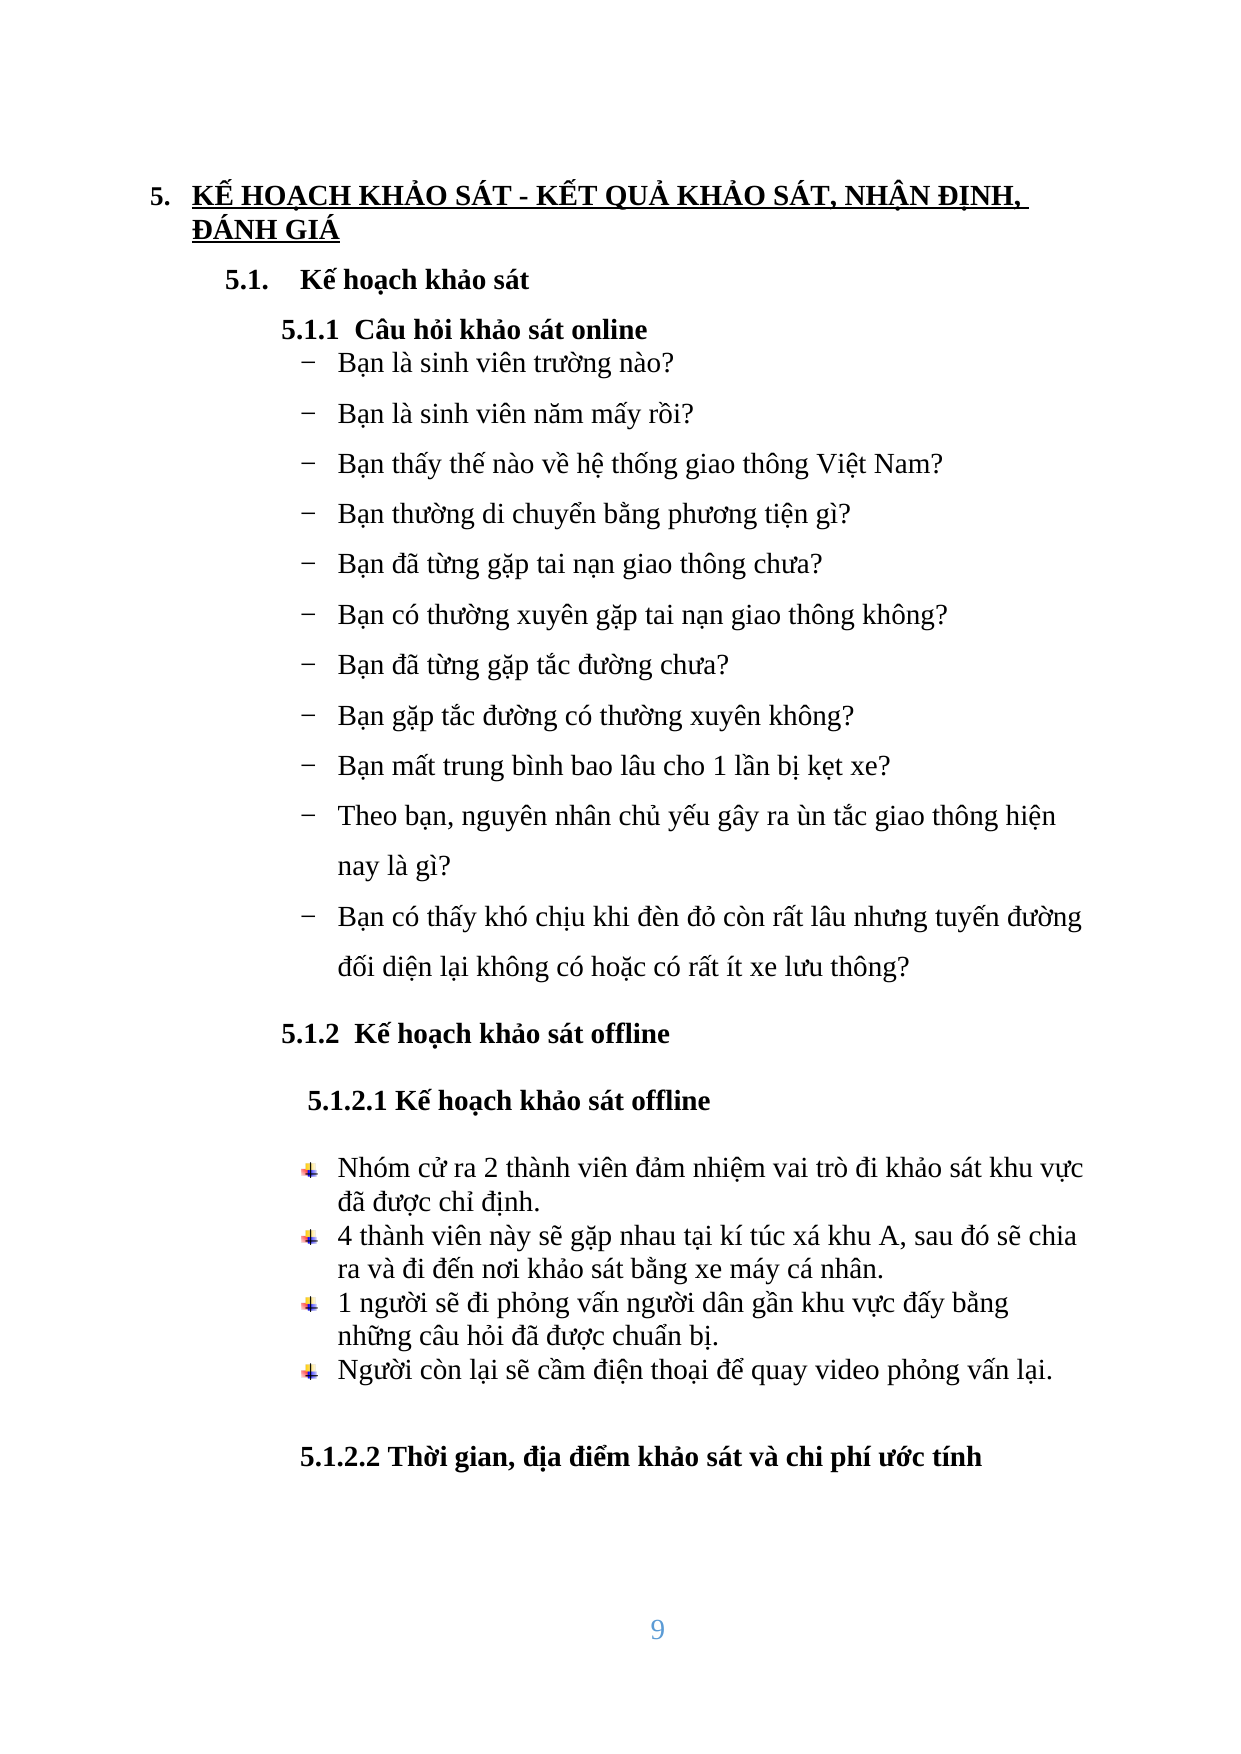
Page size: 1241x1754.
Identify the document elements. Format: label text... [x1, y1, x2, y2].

list Bạn đã từng gặp tai nạn giao thông chưa? [300, 547, 1090, 580]
list Bạn gặp tắc đường có thường xuyên không? [300, 698, 1090, 731]
list Bạn thường di chuyển bằng phương tiện gì? [300, 496, 1090, 530]
list Bạn là sinh viên năm mấy rồi? [300, 396, 1090, 429]
list Bạn đã từng gặp tắc đường chưa? [300, 647, 1090, 681]
list KẾ HOẠCH KHẢO SÁT - KẾT QUẢ KHẢO SÁT, NHẬN ĐỊNH, ĐÁNH GIÁ [150, 178, 1090, 245]
list Bạn có thường xuyên gặp tai nạn giao thông không? [300, 597, 1090, 631]
list Bạn thấy thế nào về hệ thống giao thông Việt Nam? [300, 446, 1090, 479]
picture [301, 1161, 318, 1178]
picture [301, 1295, 318, 1312]
text 5.1.2.1 Kế hoạch khảo sát offline [150, 1083, 1090, 1117]
text 5.1.2.2 Thời gian, địa điểm khảo sát và chi phí ước tính [225, 1439, 1090, 1472]
text 5.1. Kế hoạch khảo sát [150, 262, 1090, 295]
list 4 thành viên này sẽ gặp nhau tại kí túc xá khu A, sau đó sẽ chia ra và đi đến nơi khảo sát bằng xe máy cá nhân. [300, 1218, 1090, 1285]
text 5.1.1 Câu hỏi khảo sát online [206, 312, 1090, 345]
picture [301, 1362, 318, 1380]
list 1 người sẽ đi phỏng vấn người dân gần khu vực đấy bằng những câu hỏi đã được chuẩn bị. [300, 1285, 1090, 1352]
list Nhóm cử ra 2 thành viên đảm nhiệm vai trò đi khảo sát khu vực đã được chỉ định. [300, 1151, 1090, 1218]
picture [301, 1228, 318, 1245]
list Người còn lại sẽ cầm điện thoại để quay video phỏng vấn lại. [300, 1352, 1090, 1385]
list Theo bạn, nguyên nhân chủ yếu gây ra ùn tắc giao thông hiện nay là gì? [300, 798, 1090, 882]
list Bạn có thấy khó chịu khi đèn đỏ còn rất lâu nhưng tuyến đường đối diện lại không có hoặc có rất ít xe lưu thông? [300, 899, 1090, 983]
list Bạn là sinh viên trường nào? [300, 345, 1090, 379]
text 5.1.2 Kế hoạch khảo sát offline [206, 1016, 1090, 1049]
list Bạn mất trung bình bao lâu cho 1 lần bị kẹt xe? [300, 748, 1090, 781]
